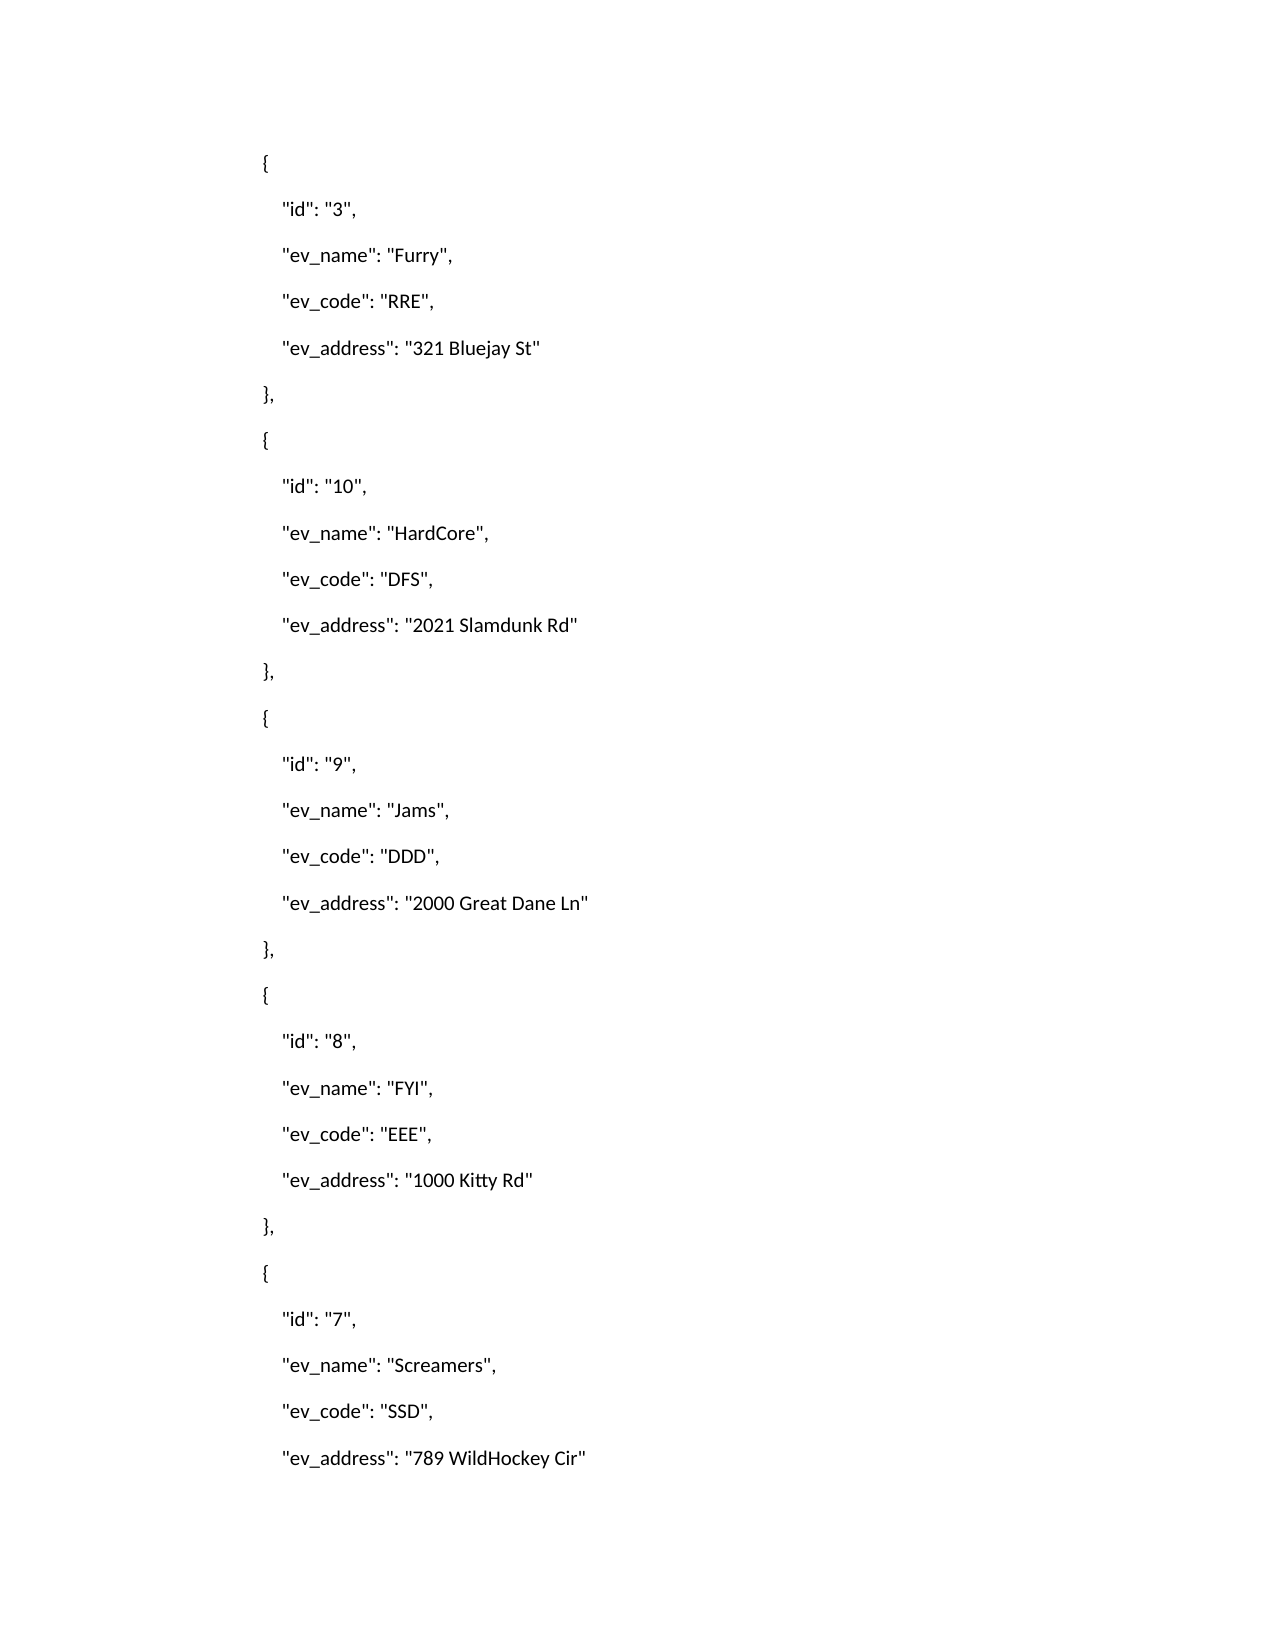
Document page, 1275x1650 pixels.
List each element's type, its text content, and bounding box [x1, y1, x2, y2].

text }, [150, 936, 1125, 962]
text { [150, 705, 1125, 730]
text "ev_code": "DFS", [150, 566, 1125, 592]
text "ev_name": "FYI", [150, 1075, 1125, 1100]
text }, [150, 659, 1125, 684]
text }, [150, 1214, 1125, 1239]
text "ev_name": "Furry", [150, 242, 1125, 268]
text { [150, 427, 1125, 453]
text "id": "7", [150, 1306, 1125, 1332]
text }, [150, 381, 1125, 407]
text "ev_name": "Screamers", [150, 1352, 1125, 1378]
text "ev_code": "DDD", [150, 844, 1125, 869]
text "ev_name": "Jams", [150, 797, 1125, 823]
text "ev_address": "789 WildHockey Cir" [150, 1445, 1125, 1470]
text { [150, 982, 1125, 1008]
text "id": "9", [150, 751, 1125, 777]
text "ev_code": "SSD", [150, 1399, 1125, 1424]
text "ev_address": "2021 Slamdunk Rd" [150, 612, 1125, 638]
text "ev_name": "HardCore", [150, 520, 1125, 545]
text "id": "8", [150, 1029, 1125, 1054]
text "id": "3", [150, 196, 1125, 222]
text { [150, 1260, 1125, 1285]
text "ev_code": "EEE", [150, 1121, 1125, 1147]
text "id": "10", [150, 474, 1125, 499]
text "ev_address": "321 Bluejay St" [150, 335, 1125, 360]
text "ev_code": "RRE", [150, 289, 1125, 314]
text "ev_address": "1000 Kitty Rd" [150, 1167, 1125, 1193]
text "ev_address": "2000 Great Dane Ln" [150, 890, 1125, 915]
text { [150, 150, 1125, 175]
